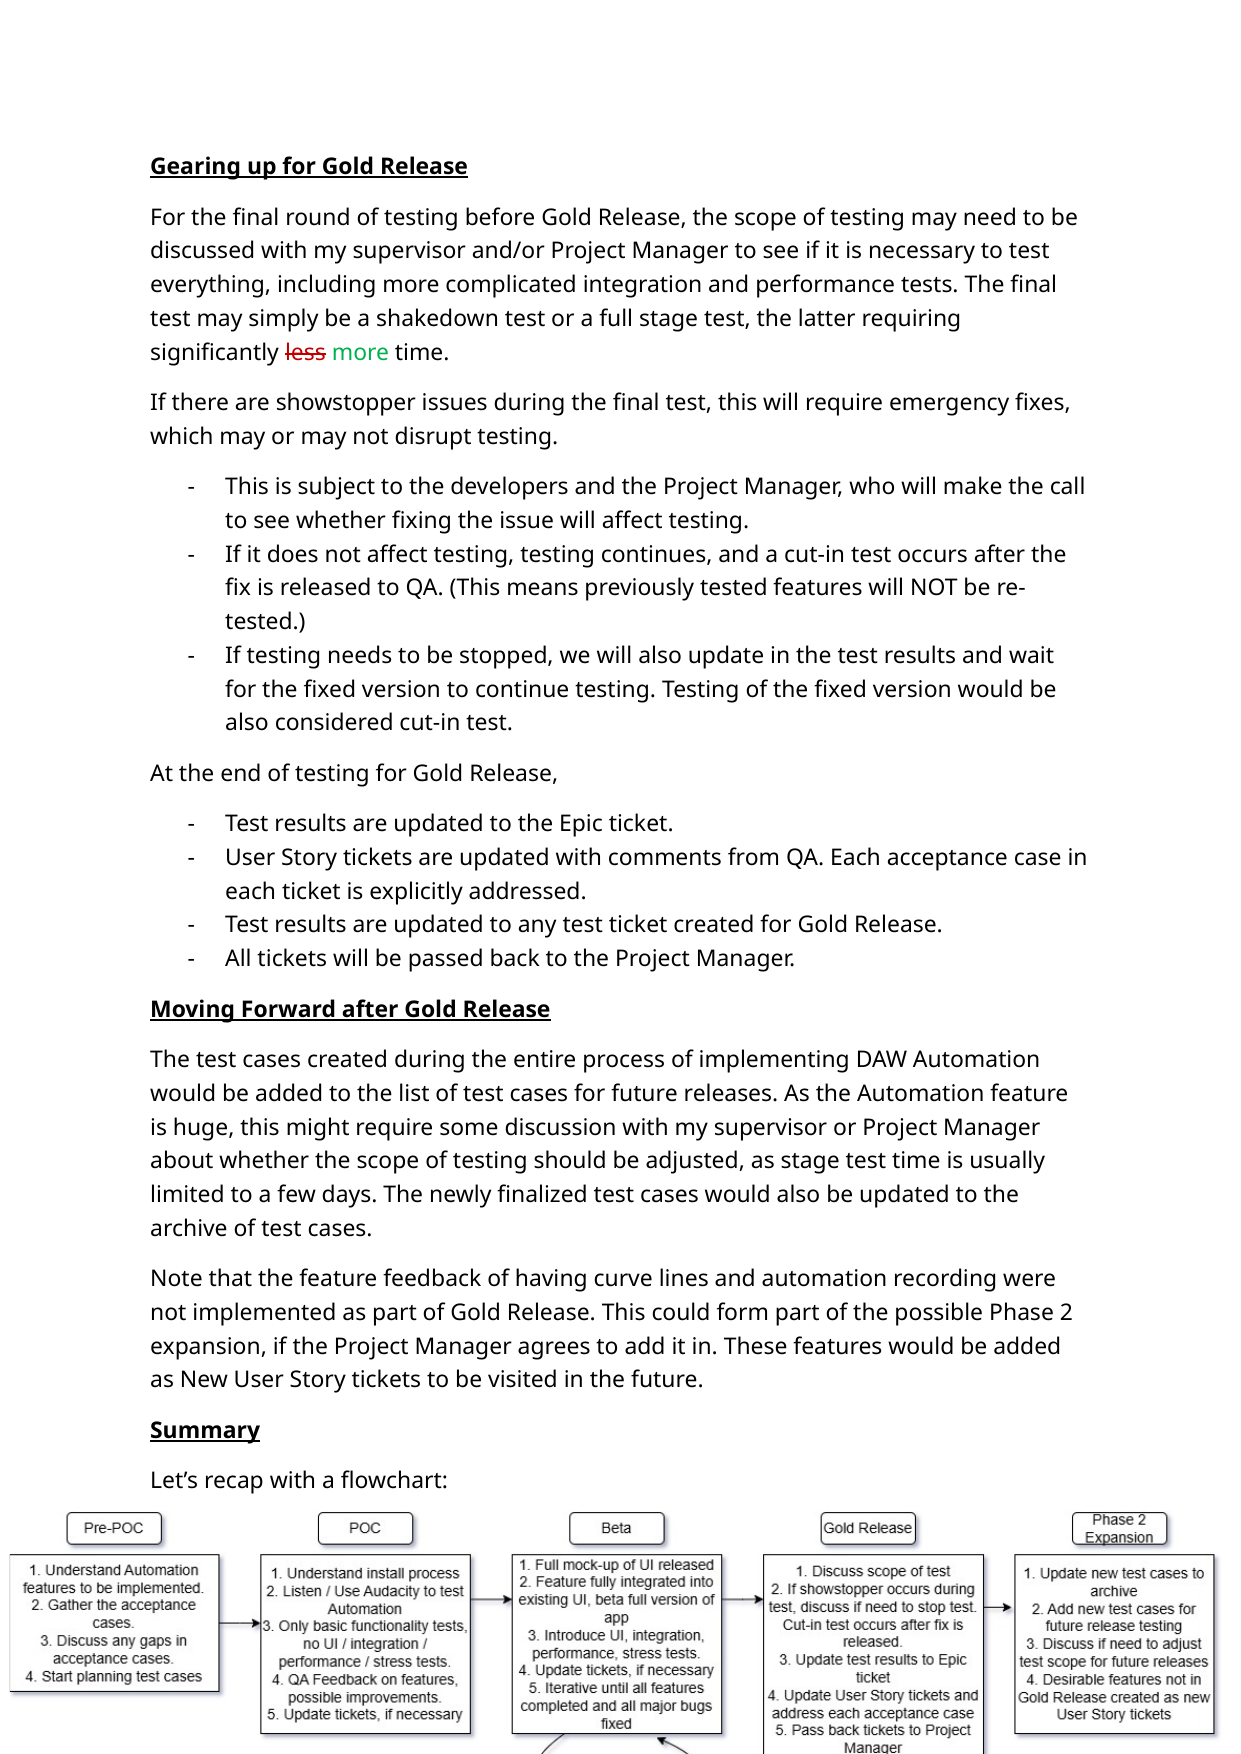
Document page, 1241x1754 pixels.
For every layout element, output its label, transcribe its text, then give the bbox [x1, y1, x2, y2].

list User Story tickets are updated with comments from QA. Each acceptance case in each ticket is explicitly addressed. [187, 841, 1090, 906]
text Note that the feature feedback of having curve lines and automation recording were not implemented as part of Gold Release. This could form part of the possible Phase 2 expansion, if the Project Manager agrees to add it in. These features would be added as New User Story tickets to be visited in the future. [150, 1262, 1090, 1394]
text At the end of testing for Gold Release, [150, 757, 1090, 788]
list Test results are updated to the Epic ticket. [187, 807, 1090, 838]
list This is subject to the developers and the Project Manager, who will make the call to see whether fixing the issue will affect testing. [187, 470, 1090, 535]
text Summary [150, 1414, 1090, 1445]
list Test results are updated to any test ticket created for Gold Release. [187, 908, 1090, 939]
list If it does not affect testing, testing continues, and a cut-in test occurs after the fix is released to QA. (This means previously tested features will NOT be re-tested.) [187, 537, 1090, 636]
text For the final round of testing before Gold Release, the scope of testing may need to be discussed with my supervisor and/or Project Manager to see if it is necessary to test everything, including more complicated integration and performance tests. The final test may simply be a shakedown test or a full stage test, the latter requiring significantly less more time. [150, 200, 1090, 367]
text If there are showstopper issues during the final test, this will require emergency fixes, which may or may not disrupt testing. [150, 386, 1090, 451]
text The test cases created during the entire process of implementing DAW Automation would be added to the list of test cases for future releases. As the Automation feature is huge, this might require some discussion with my supervisor or Project Manager about whether the scope of testing should be adjusted, as stage test time is usually limited to a few days. The newly finalized test cases would also be updated to the archive of test cases. [150, 1043, 1090, 1243]
text Let’s recap with a flowchart: [150, 1464, 1090, 1495]
list If testing needs to be stopped, we will also update in the test results and wait for the fixed version to continue testing. Testing of the fixed version would be also considered cut-in test. [187, 639, 1090, 737]
picture [9, 1510, 1226, 1754]
list All tickets will be passed back to the Project Manager. [187, 942, 1090, 973]
text Moving Forward after Gold Release [150, 992, 1090, 1024]
text Gearing up for Gold Release [150, 150, 1090, 181]
